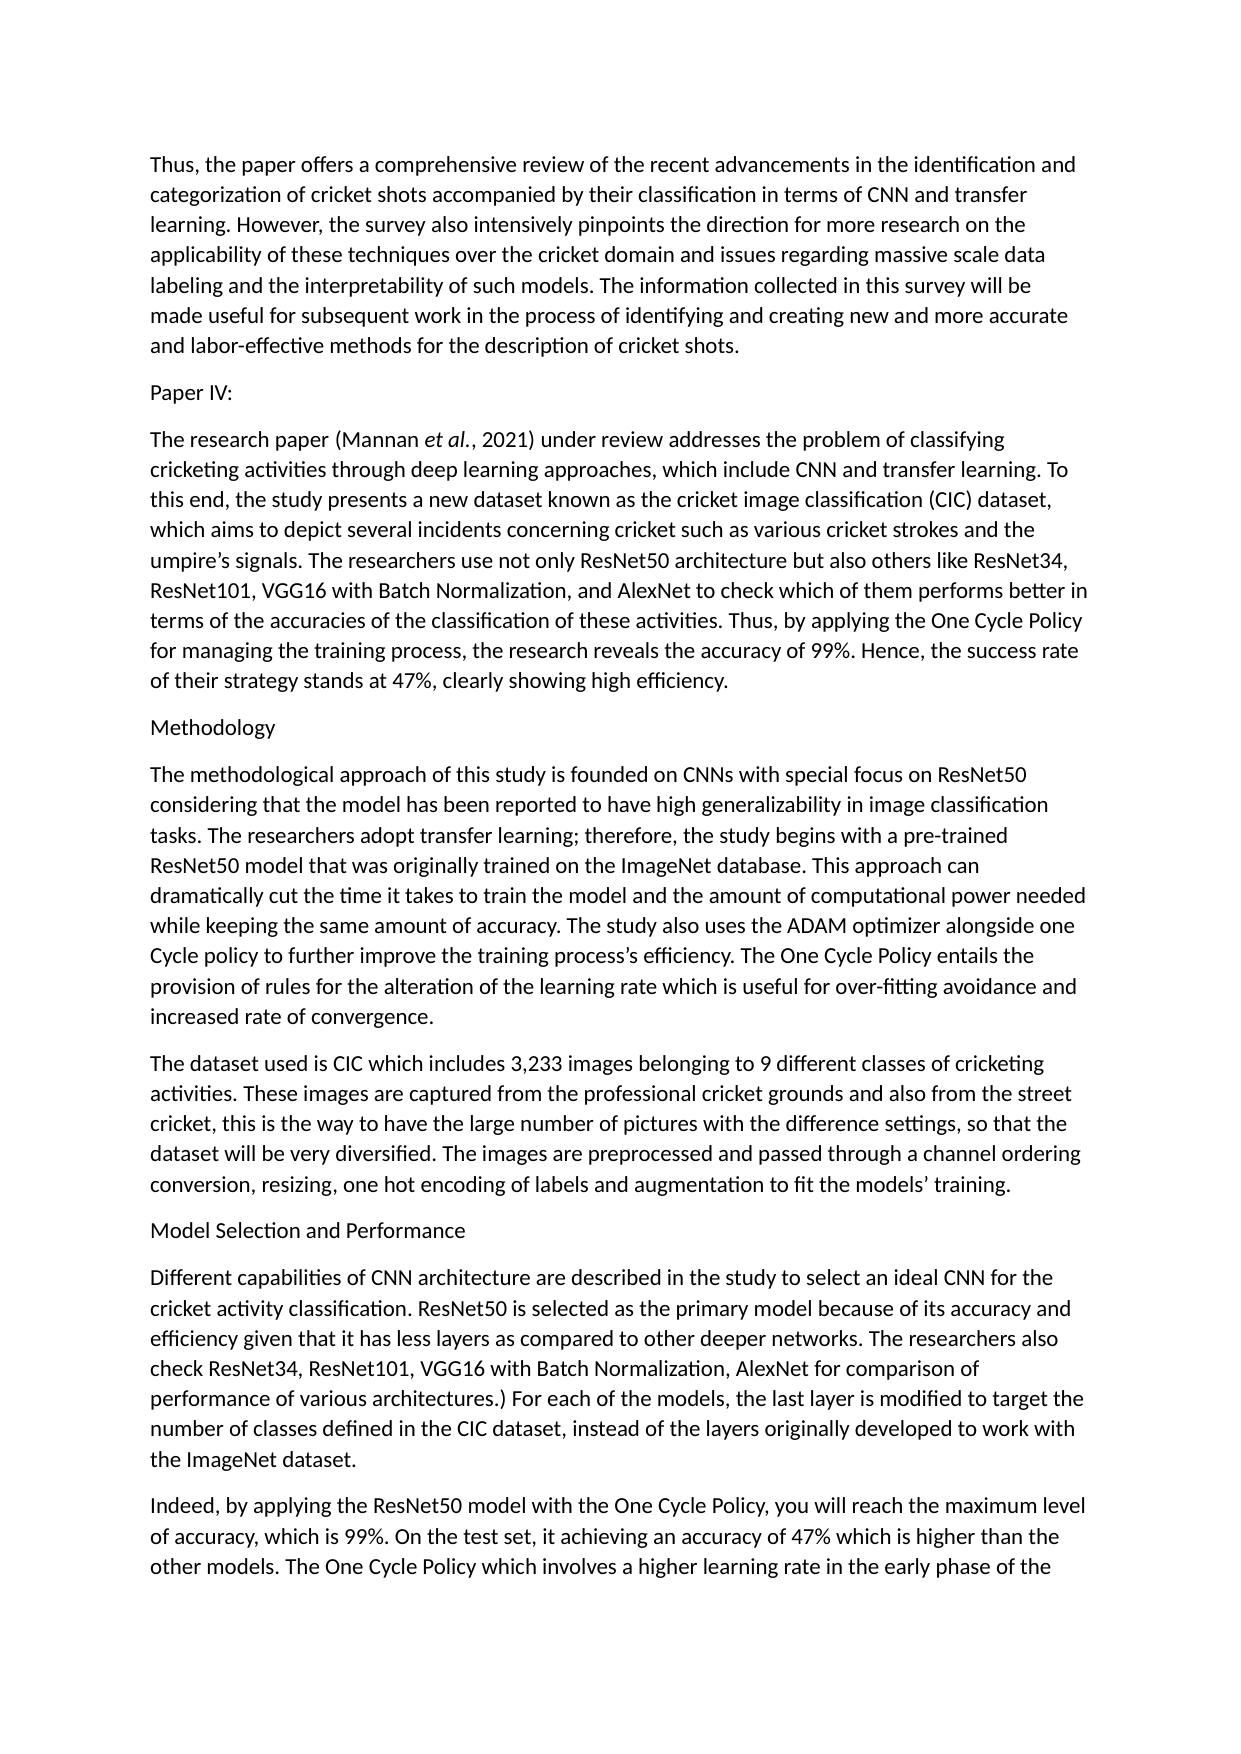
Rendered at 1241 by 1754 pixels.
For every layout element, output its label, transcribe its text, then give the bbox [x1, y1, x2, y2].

text Methodology [150, 713, 1090, 742]
text Different capabilities of CNN architecture are described in the study to select an ideal CNN for the cricket activity classification. ResNet50 is selected as the primary model because of its accuracy and efficiency given that it has less layers as compared to other deeper networks. The researchers also check ResNet34, ResNet101, VGG16 with Batch Normalization, AlexNet for comparison of performance of various architectures.) For each of the models, the last layer is modified to target the number of classes defined in the CIC dataset, instead of the layers originally developed to work with the ImageNet dataset. [150, 1263, 1090, 1473]
text The methodological approach of this study is founded on CNNs with special focus on ResNet50 considering that the model has been reported to have high generalizability in image classification tasks. The researchers adopt transfer learning; therefore, the study begins with a pre-trained ResNet50 model that was originally trained on the ImageNet database. This approach can dramatically cut the time it takes to train the model and the amount of computational power needed while keeping the same amount of accuracy. The study also uses the ADAM optimizer alongside one Cycle policy to further improve the training process’s efficiency. The One Cycle Policy entails the provision of rules for the alteration of the learning rate which is useful for over-fitting avoidance and increased rate of convergence. [150, 760, 1090, 1030]
text The dataset used is CIC which includes 3,233 images belonging to 9 different classes of cricketing activities. These images are captured from the professional cricket grounds and also from the street cricket, this is the way to have the large number of pictures with the difference settings, so that the dataset will be very diversified. The images are preprocessed and passed through a channel ordering conversion, resizing, one hot encoding of labels and augmentation to fit the models’ training. [150, 1049, 1090, 1198]
text The research paper (Mannan et al., 2021) under review addresses the problem of classifying cricketing activities through deep learning approaches, which include CNN and transfer learning. To this end, the study presents a new dataset known as the cricket image classification (CIC) dataset, which aims to depict several incidents concerning cricket such as various cricket strokes and the umpire’s signals. The researchers use not only ResNet50 architecture but also others like ResNet34, ResNet101, VGG16 with Batch Normalization, and AlexNet to check which of them performs better in terms of the accuracies of the classification of these activities. Thus, by applying the One Cycle Policy for managing the training process, the research reveals the accuracy of 99%. Hence, the success rate of their strategy stands at 47%, clearly showing high efficiency. [150, 425, 1090, 695]
text Model Selection and Performance [150, 1217, 1090, 1245]
text Paper IV: [150, 378, 1090, 406]
text Thus, the paper offers a comprehensive review of the recent advancements in the identification and categorization of cricket shots accompanied by their classification in terms of CNN and transfer learning. However, the survey also intensively pinpoints the direction for more research on the applicability of these techniques over the cricket domain and issues regarding massive scale data labeling and the interpretability of such models. The information collected in this survey will be made useful for subsequent work in the process of identifying and creating new and more accurate and labor-effective methods for the description of cricket shots. [150, 150, 1090, 359]
